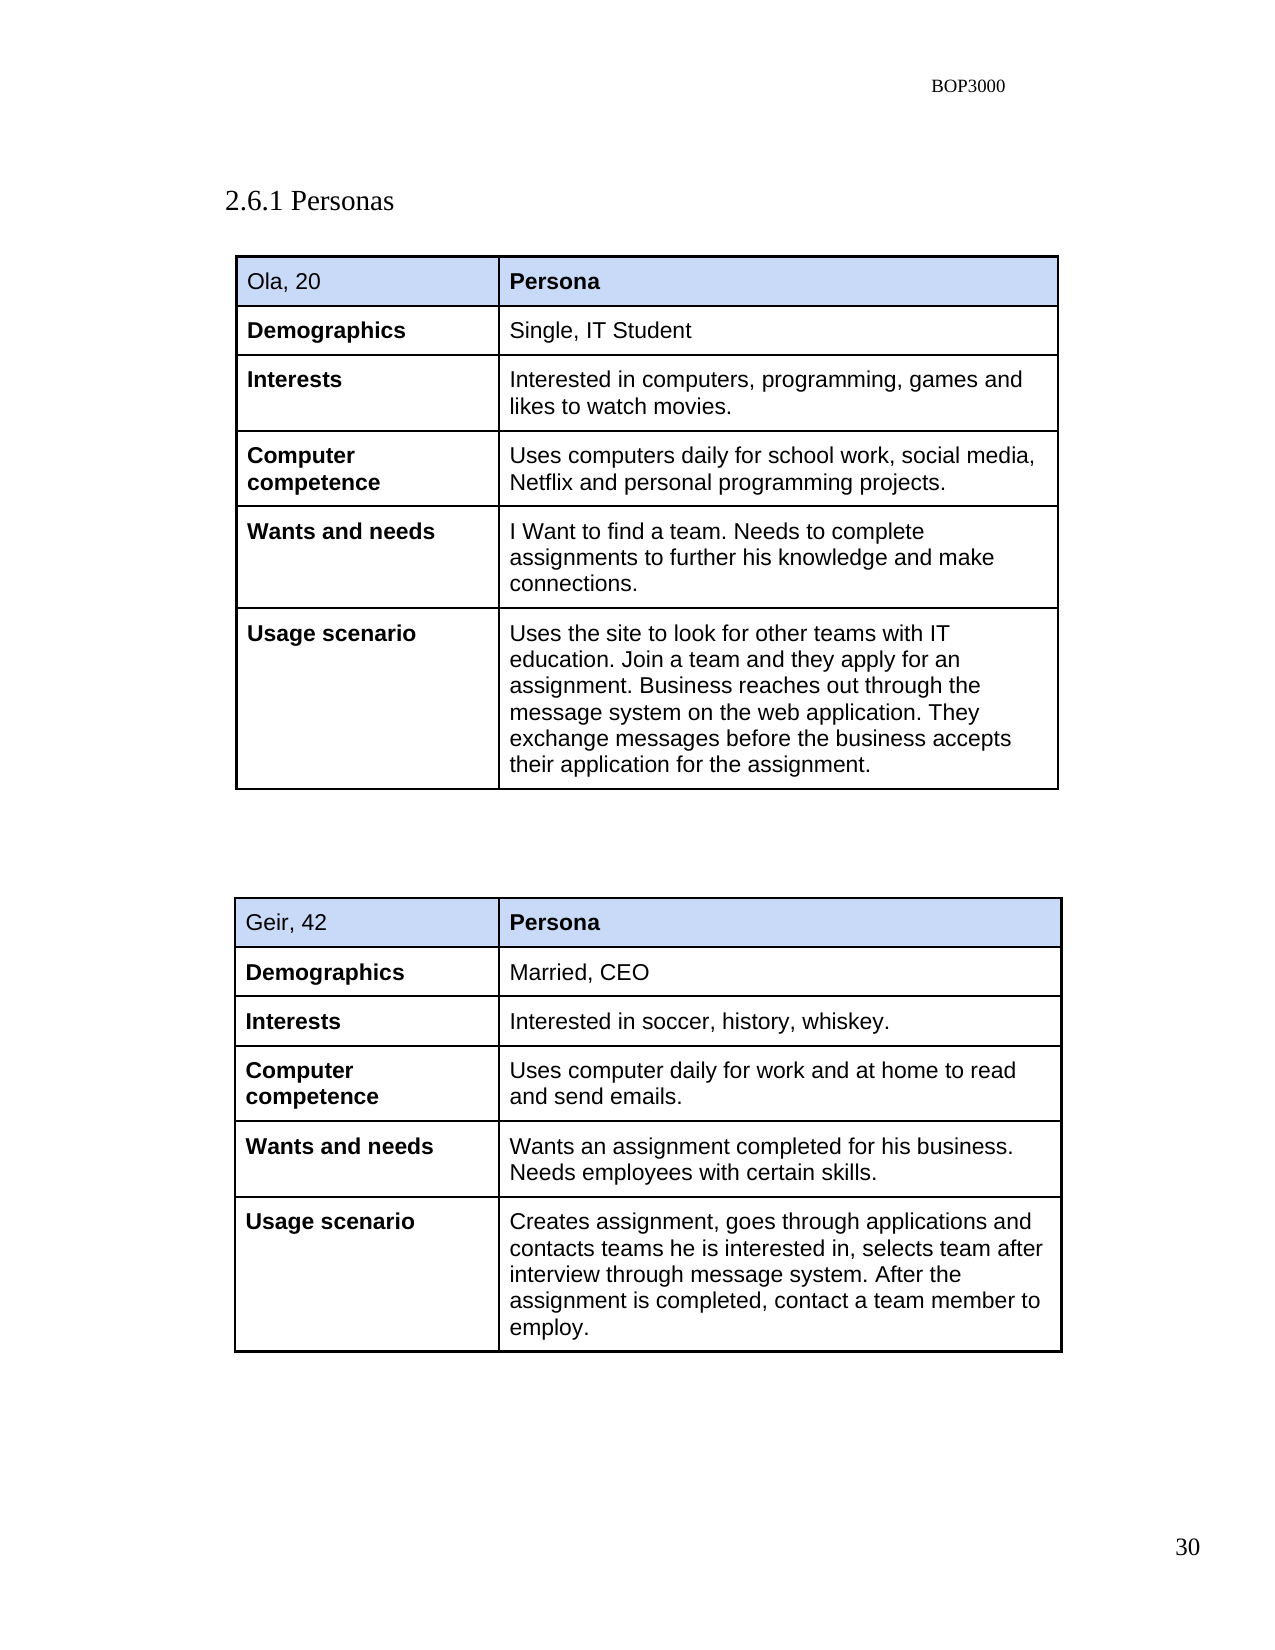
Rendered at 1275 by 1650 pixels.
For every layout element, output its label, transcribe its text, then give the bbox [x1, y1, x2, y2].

table_cell Interests [238, 356, 498, 429]
table_cell Uses computers daily for school work, social media, Netflix and personal programming projects. [500, 432, 1057, 505]
table_header Ola, 20 [238, 258, 498, 305]
subtitle 2.6.1 Personas [225, 183, 1050, 217]
table_cell Interested in soccer, history, whiskey. [500, 997, 1060, 1044]
table_cell Demographics [238, 307, 498, 354]
table_cell Computer competence [236, 1047, 498, 1120]
table_cell Usage scenario [236, 1198, 498, 1350]
table_cell Usage scenario [238, 609, 498, 788]
table_header Persona [500, 899, 1060, 946]
table_cell I Want to find a team. Needs to complete assignments to further his knowledge and make connections. [500, 507, 1057, 607]
table_cell Interests [236, 997, 498, 1044]
table_cell Creates assignment, goes through applications and contacts teams he is interested in, selects team after interview through message system. After the assignment is completed, contact a team member to employ. [500, 1198, 1060, 1350]
table_cell Wants and needs [238, 507, 498, 607]
table_cell Computer competence [238, 432, 498, 505]
table_cell Demographics [236, 948, 498, 995]
table_cell Uses computer daily for work and at home to read and send emails. [500, 1047, 1060, 1120]
table_cell Single, IT Student [500, 307, 1057, 354]
table_cell Wants an assignment completed for his business. Needs employees with certain skills. [500, 1122, 1060, 1196]
table_cell Wants and needs [236, 1122, 498, 1196]
table_cell Uses the site to look for other teams with IT education. Join a team and they apply for an assignment. Business reaches out through the message system on the web application. They exchange messages before the business accepts their application for the assignment. [500, 609, 1057, 788]
table_header Geir, 42 [236, 899, 498, 946]
table_cell Married, CEO [500, 948, 1060, 995]
table_header Persona [500, 258, 1057, 305]
table_cell Interested in computers, programming, games and likes to watch movies. [500, 356, 1057, 429]
